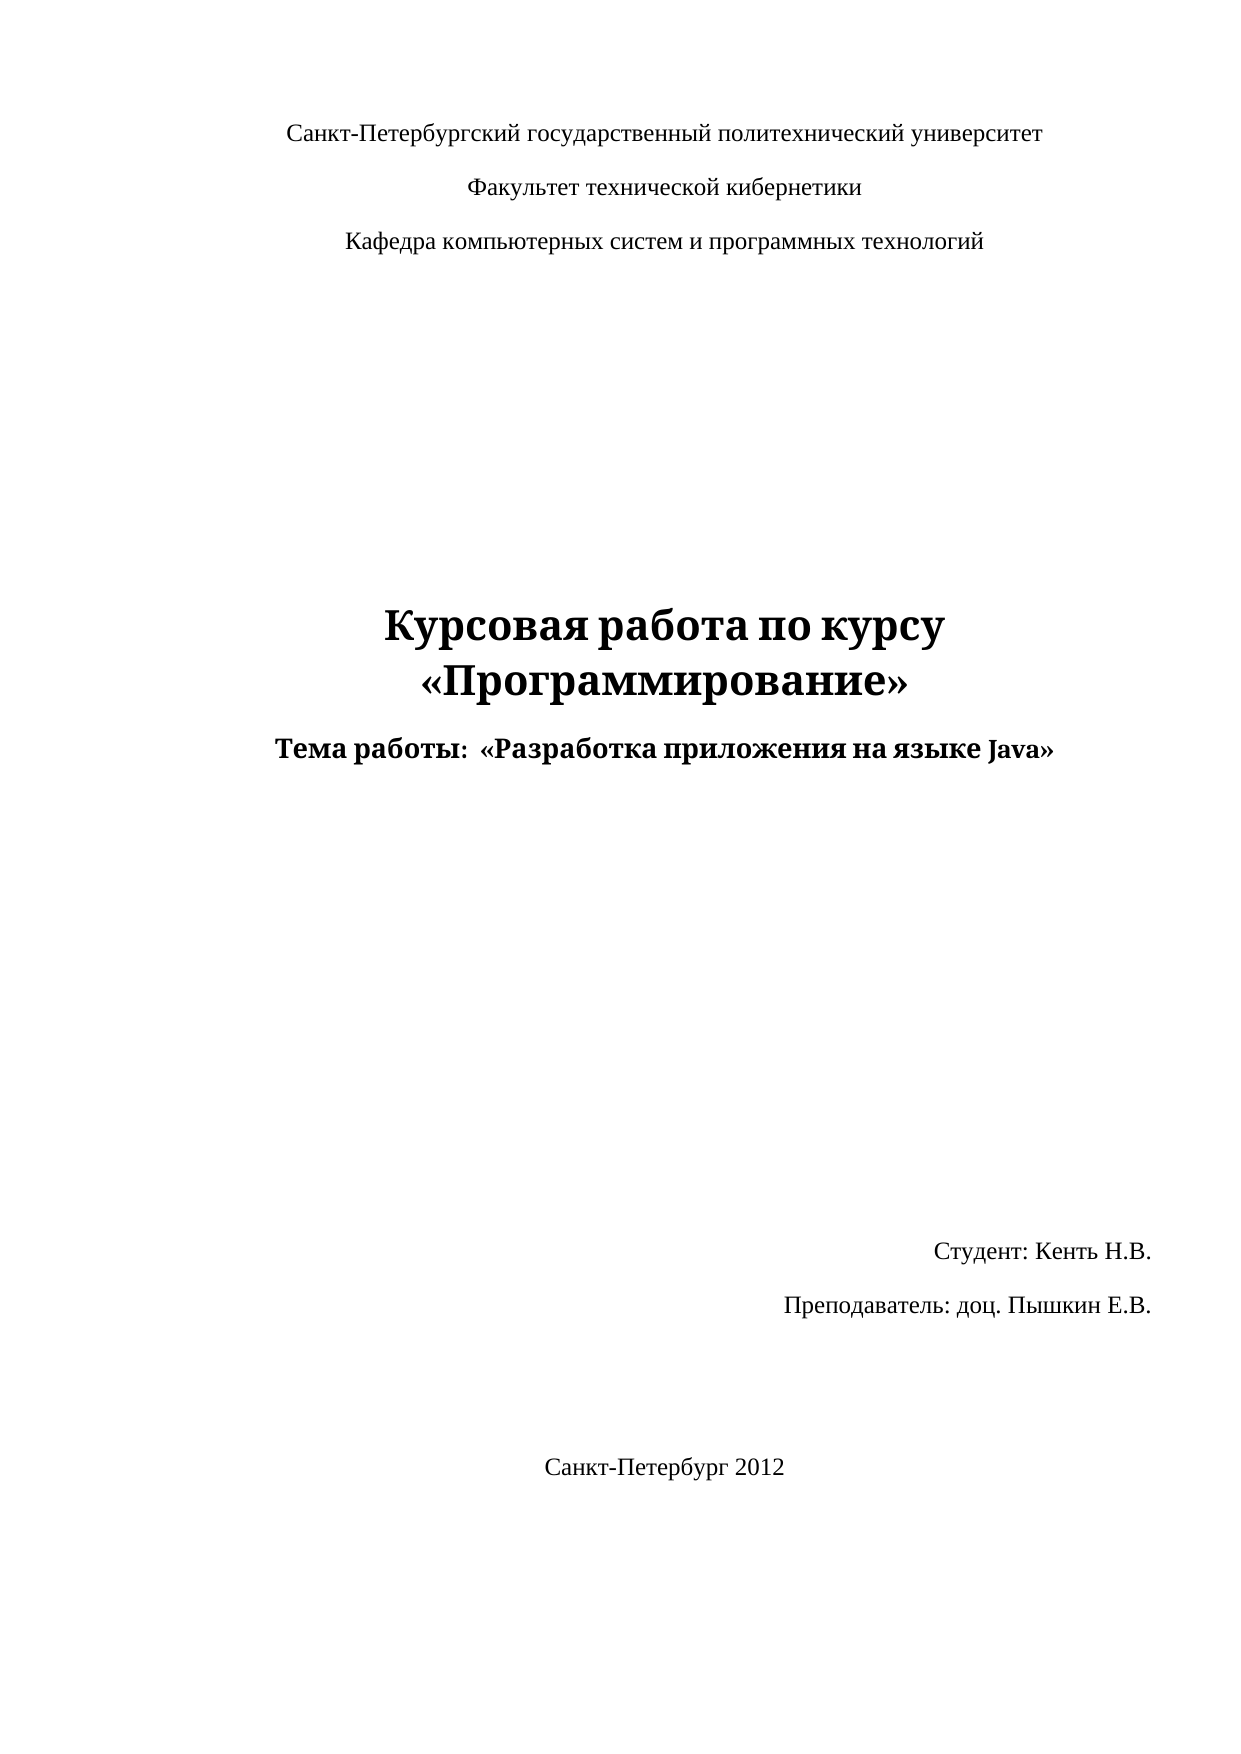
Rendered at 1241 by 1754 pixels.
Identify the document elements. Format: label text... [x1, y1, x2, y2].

text Кафедра компьютерных систем и программных технологий [177, 226, 1152, 254]
text Студент: Кенть Н.В. [177, 1236, 1152, 1265]
subtitle Тема работы: «Разработка приложения на языке Java» [177, 734, 1152, 765]
text Факультет технической кибернетики [177, 172, 1152, 201]
text Преподаватель: доц. Пышкин Е.В. [177, 1290, 1152, 1319]
subtitle Курсовая работа по курсу «Программирование» [177, 603, 1152, 706]
text Санкт-Петербургский государственный политехнический университет [177, 118, 1152, 147]
text Санкт-Петербург 2012 [177, 1452, 1152, 1480]
